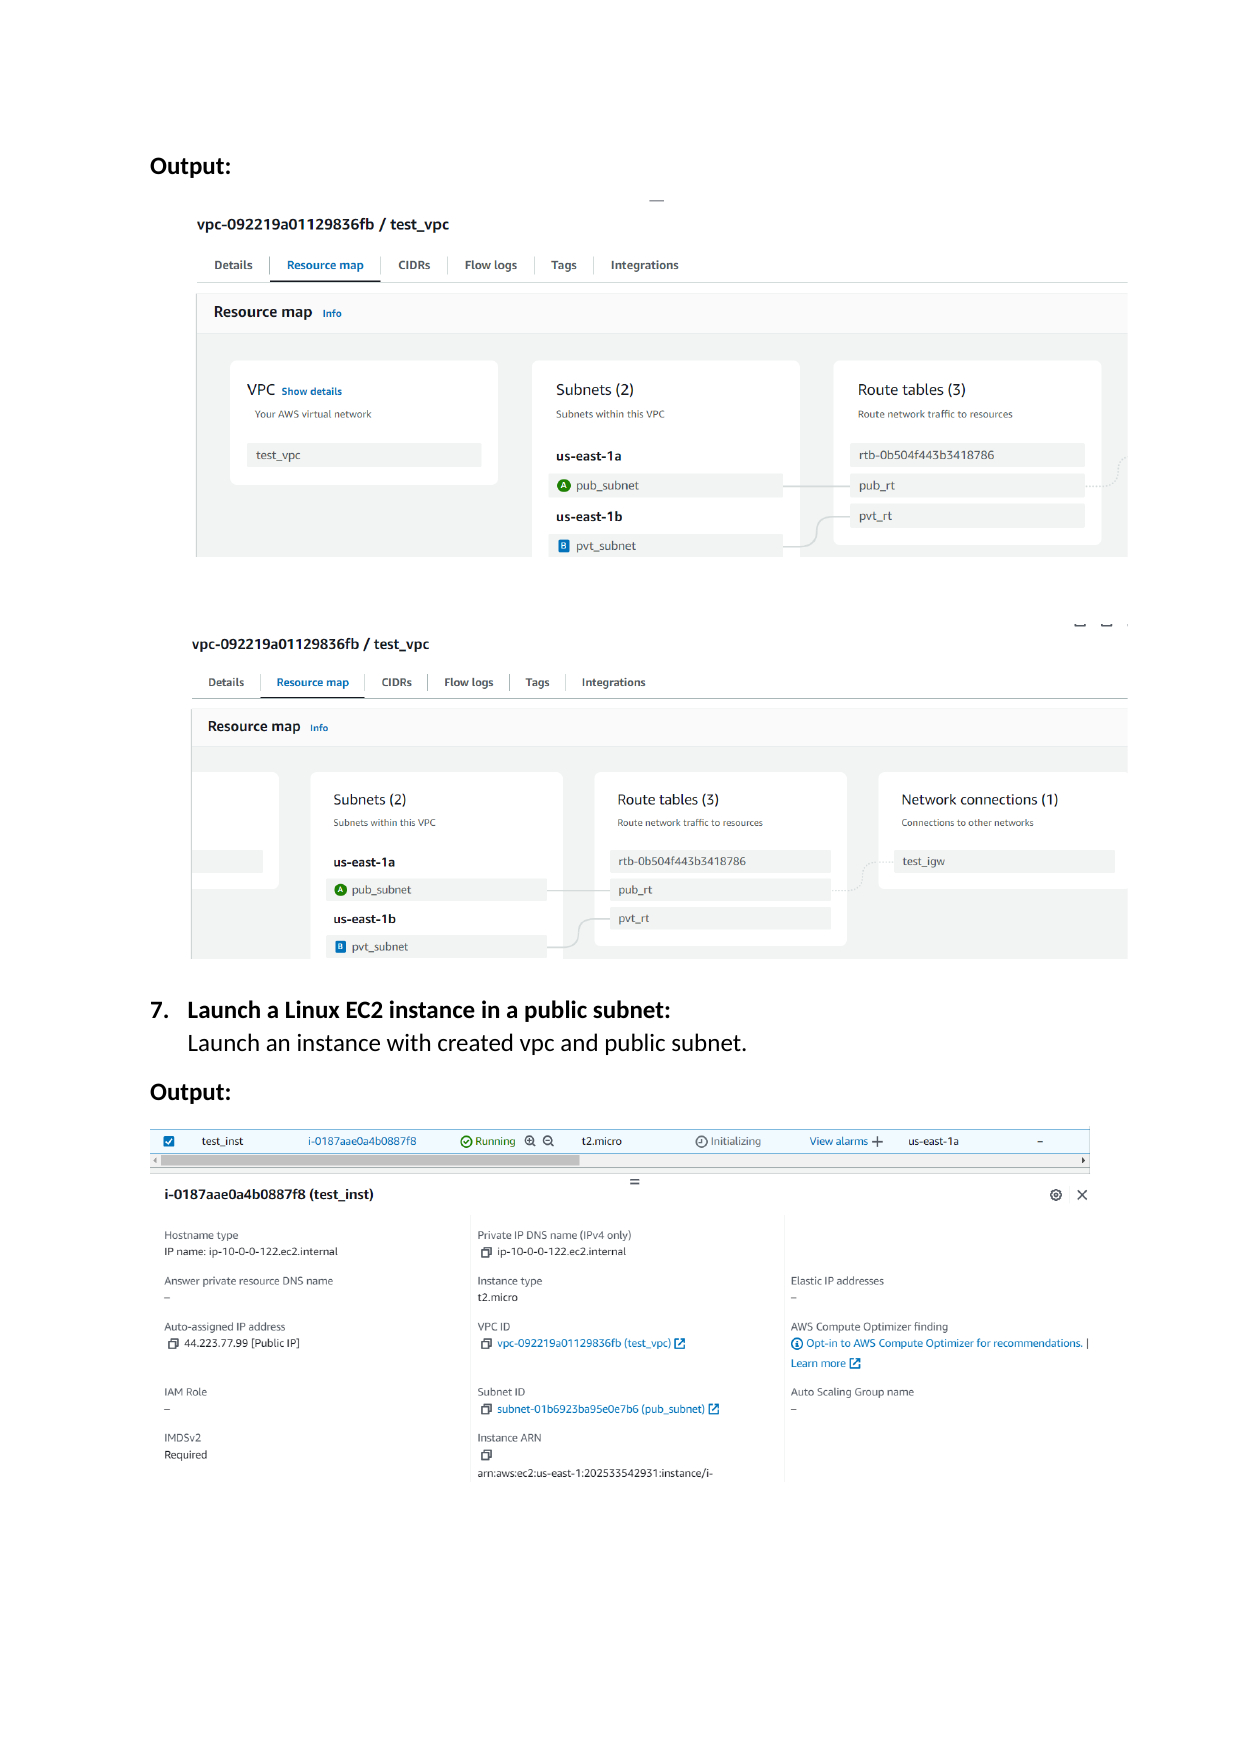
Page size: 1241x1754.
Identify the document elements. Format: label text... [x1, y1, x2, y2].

text Output: [150, 150, 1090, 181]
picture [187, 199, 1128, 557]
text Output: [150, 1076, 1090, 1107]
list Launch an instance with created vpc and public subnet. [187, 1027, 1090, 1057]
picture [187, 624, 1128, 959]
picture [150, 1126, 1091, 1482]
list Launch a Linux EC2 instance in a public subnet: [150, 994, 1090, 1024]
